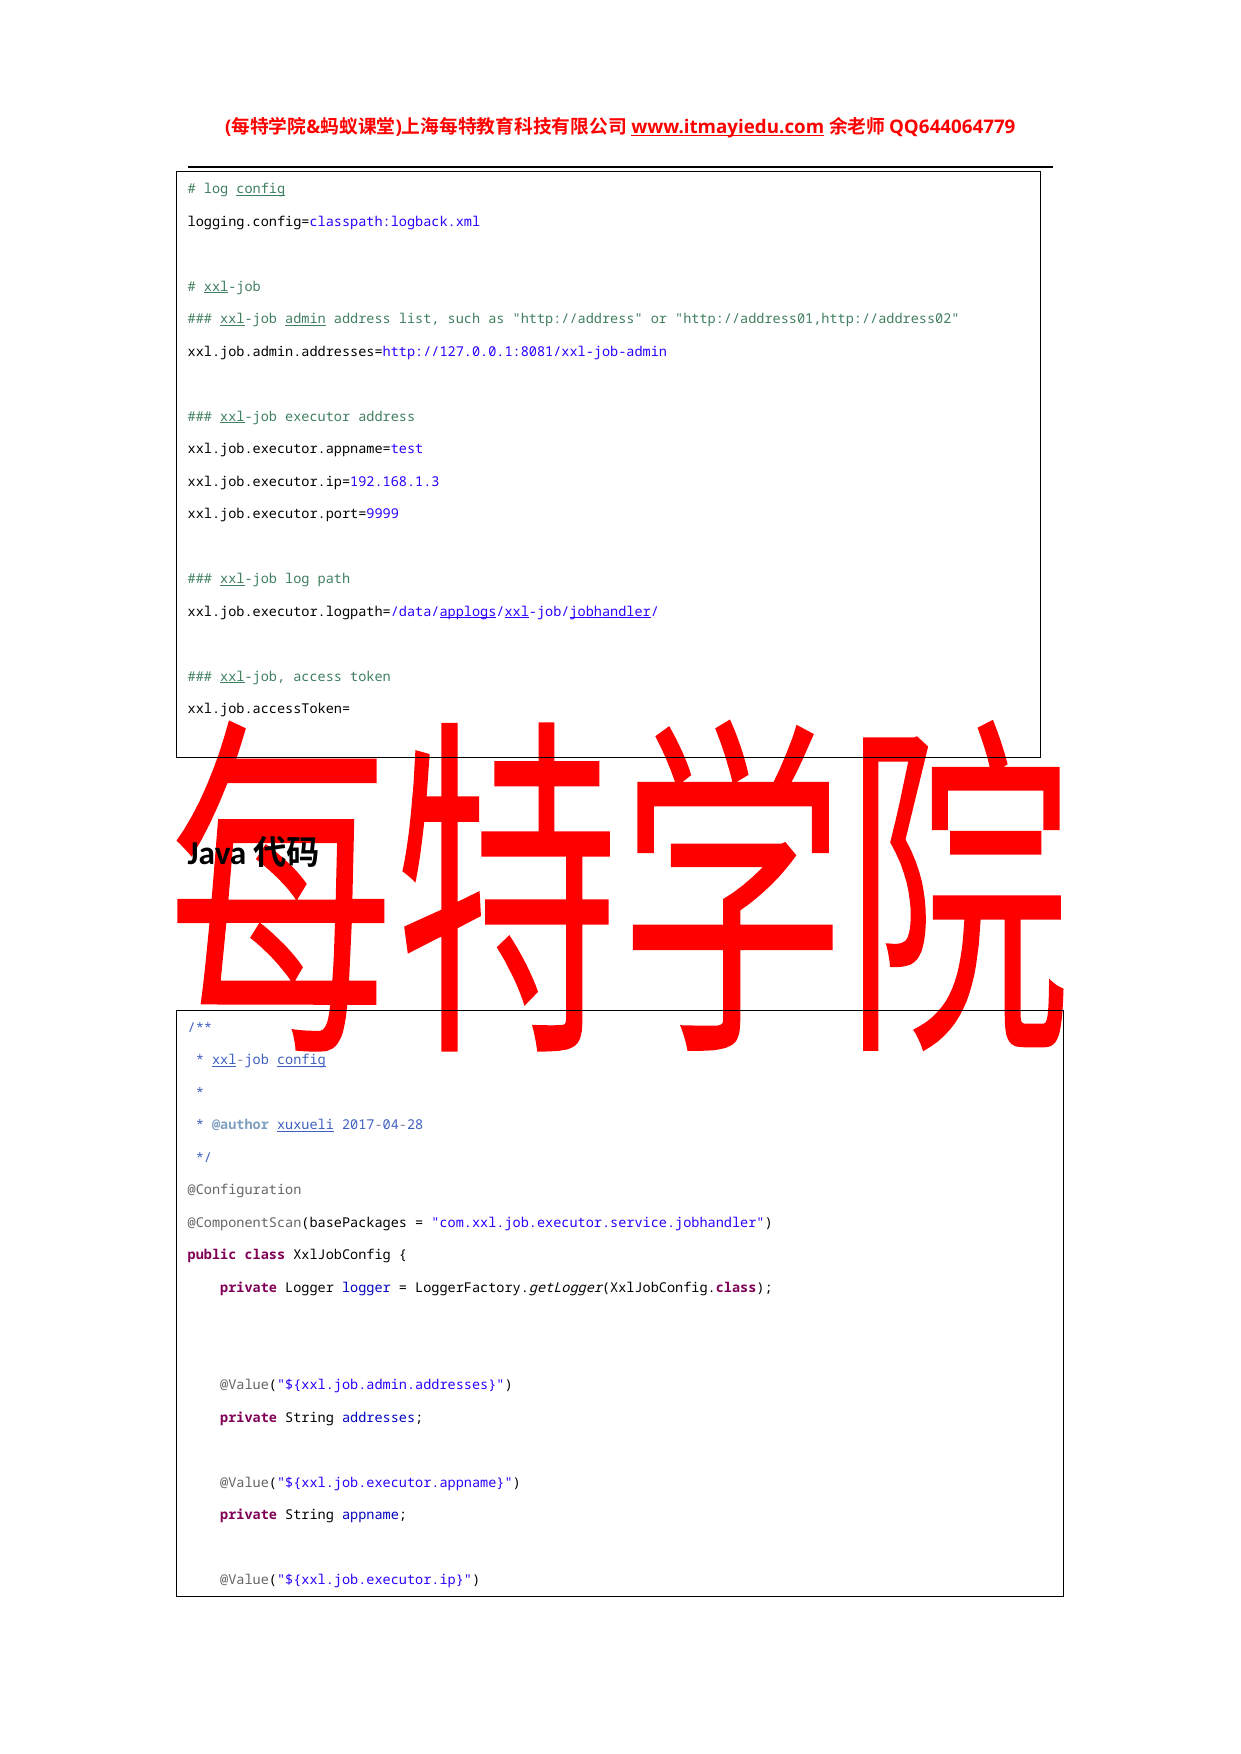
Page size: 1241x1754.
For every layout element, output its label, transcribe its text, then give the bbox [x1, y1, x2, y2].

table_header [177, 172, 1040, 757]
subtitle Java代码 [187, 818, 1053, 883]
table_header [177, 1011, 1063, 1596]
